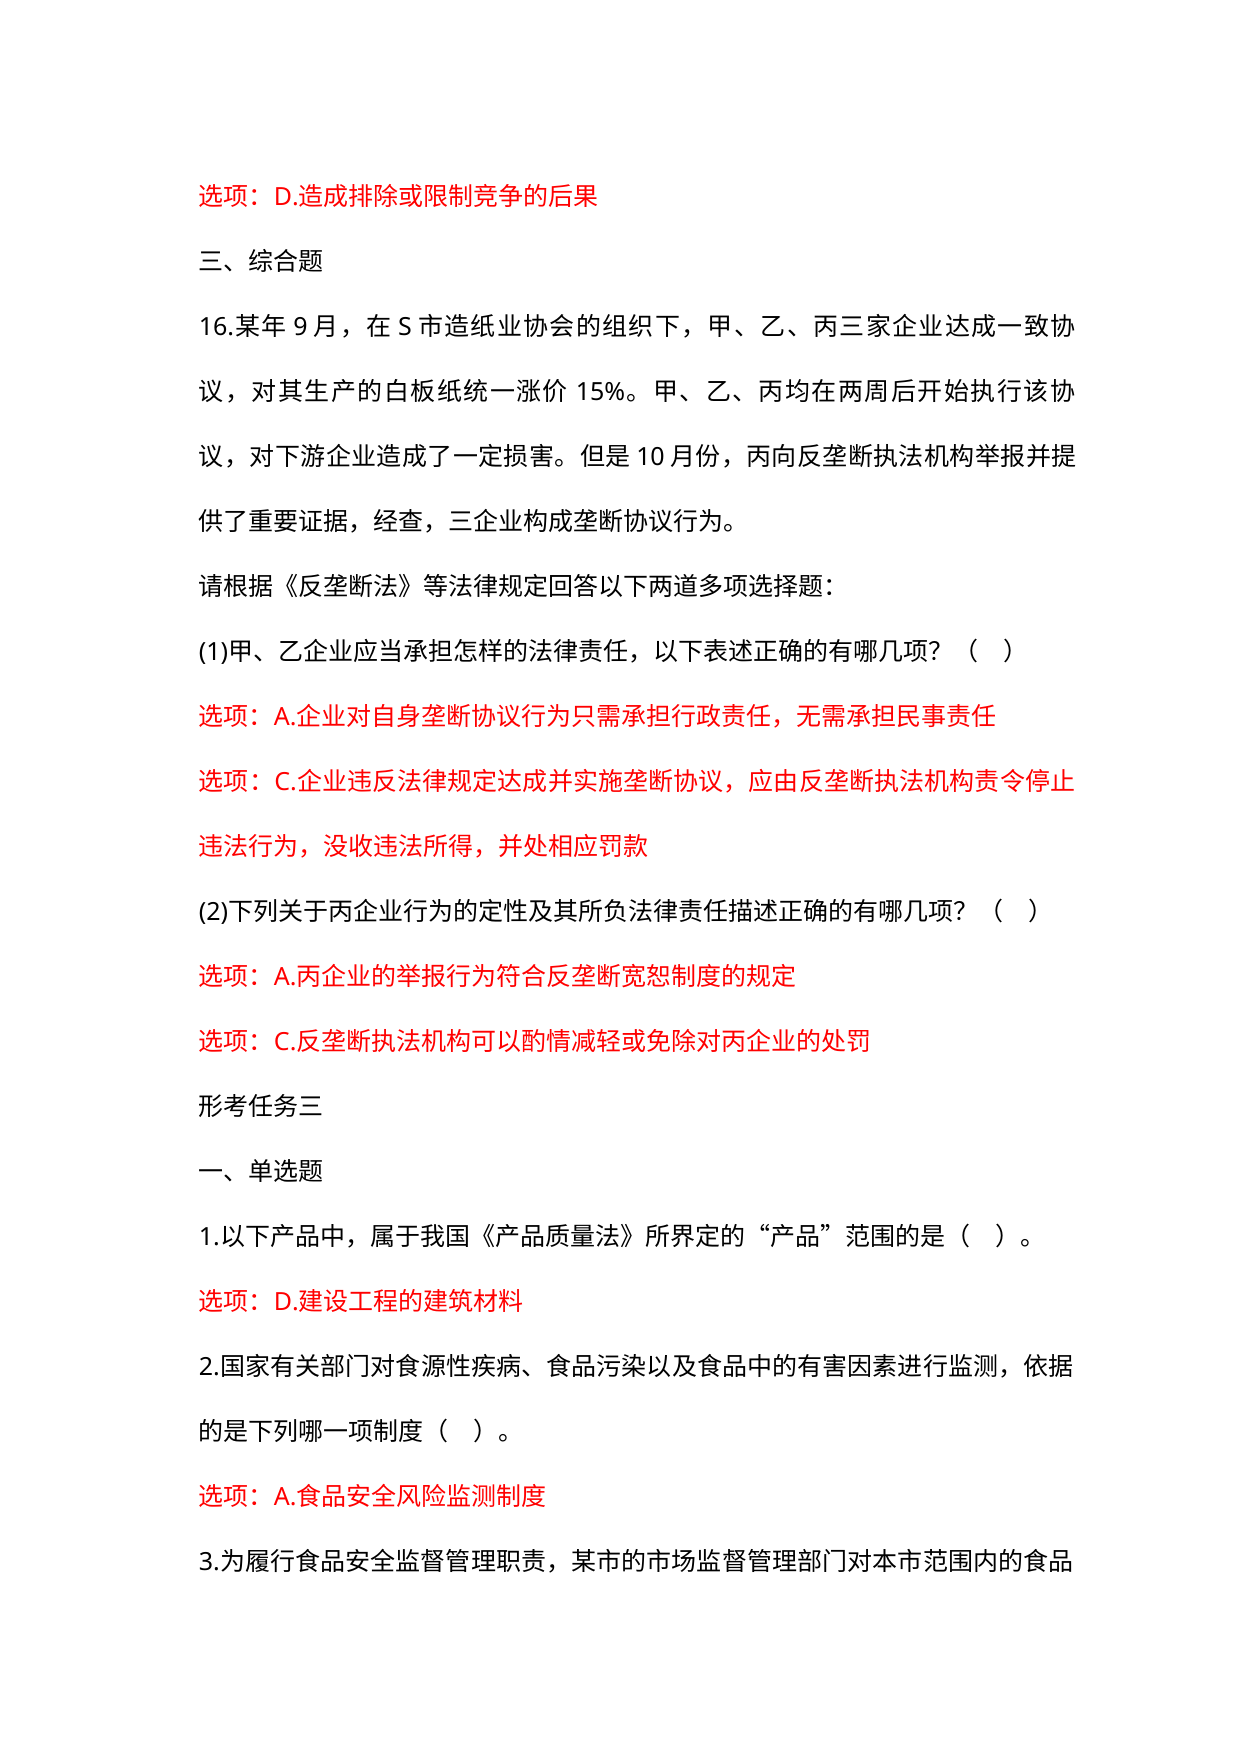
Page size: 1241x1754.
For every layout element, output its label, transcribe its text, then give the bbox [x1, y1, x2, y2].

table_cell 选项：C.反垄断执法机构可以酌情减轻或免除对丙企业的处罚 [188, 1007, 1087, 1072]
table_cell 形考任务三 [188, 1072, 1087, 1137]
table_cell 选项：A.企业对自身垄断协议行为只需承担行政责任，无需承担民事责任 [188, 682, 1087, 747]
table_cell 16.某年9月，在S市造纸业协会的组织下，甲、乙、丙三家企业达成一致协议，对其生产的白板纸统一涨价15%。甲、乙、丙均在两周后开始执行该协议，对下游企业造成了一定损害。但是10月份，丙向反垄断执法机构举报并提供了重要证据，经查，三企业构成垄断协议行为。 [188, 292, 1087, 552]
table_cell 选项：A.丙企业的举报行为符合反垄断宽恕制度的规定 [188, 942, 1087, 1007]
table_cell 选项：D.建设工程的建筑材料 [188, 1267, 1087, 1332]
table_cell (1)甲、乙企业应当承担怎样的法律责任，以下表述正确的有哪几项？（ ） [188, 617, 1087, 682]
table_cell 1.以下产品中，属于我国《产品质量法》所界定的“产品”范围的是（ ）。 [188, 1202, 1087, 1267]
table_cell 选项：A.食品安全风险监测制度 [188, 1462, 1087, 1527]
table_cell 请根据《反垄断法》等法律规定回答以下两道多项选择题： [188, 552, 1087, 617]
table_cell 2.国家有关部门对食源性疾病、食品污染以及食品中的有害因素进行监测，依据的是下列哪一项制度（ ）。 [188, 1332, 1087, 1462]
table_cell 选项：D.造成排除或限制竞争的后果 [188, 162, 1087, 227]
table_cell (2)下列关于丙企业行为的定性及其所负法律责任描述正确的有哪几项？（ ） [188, 877, 1087, 942]
table_cell 一、单选题 [188, 1137, 1087, 1202]
table_cell 三、综合题 [188, 227, 1087, 292]
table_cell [188, 1527, 1087, 1592]
table_cell 选项：C.企业违反法律规定达成并实施垄断协议，应由反垄断执法机构责令停止违法行为，没收违法所得，并处相应罚款 [188, 747, 1087, 877]
